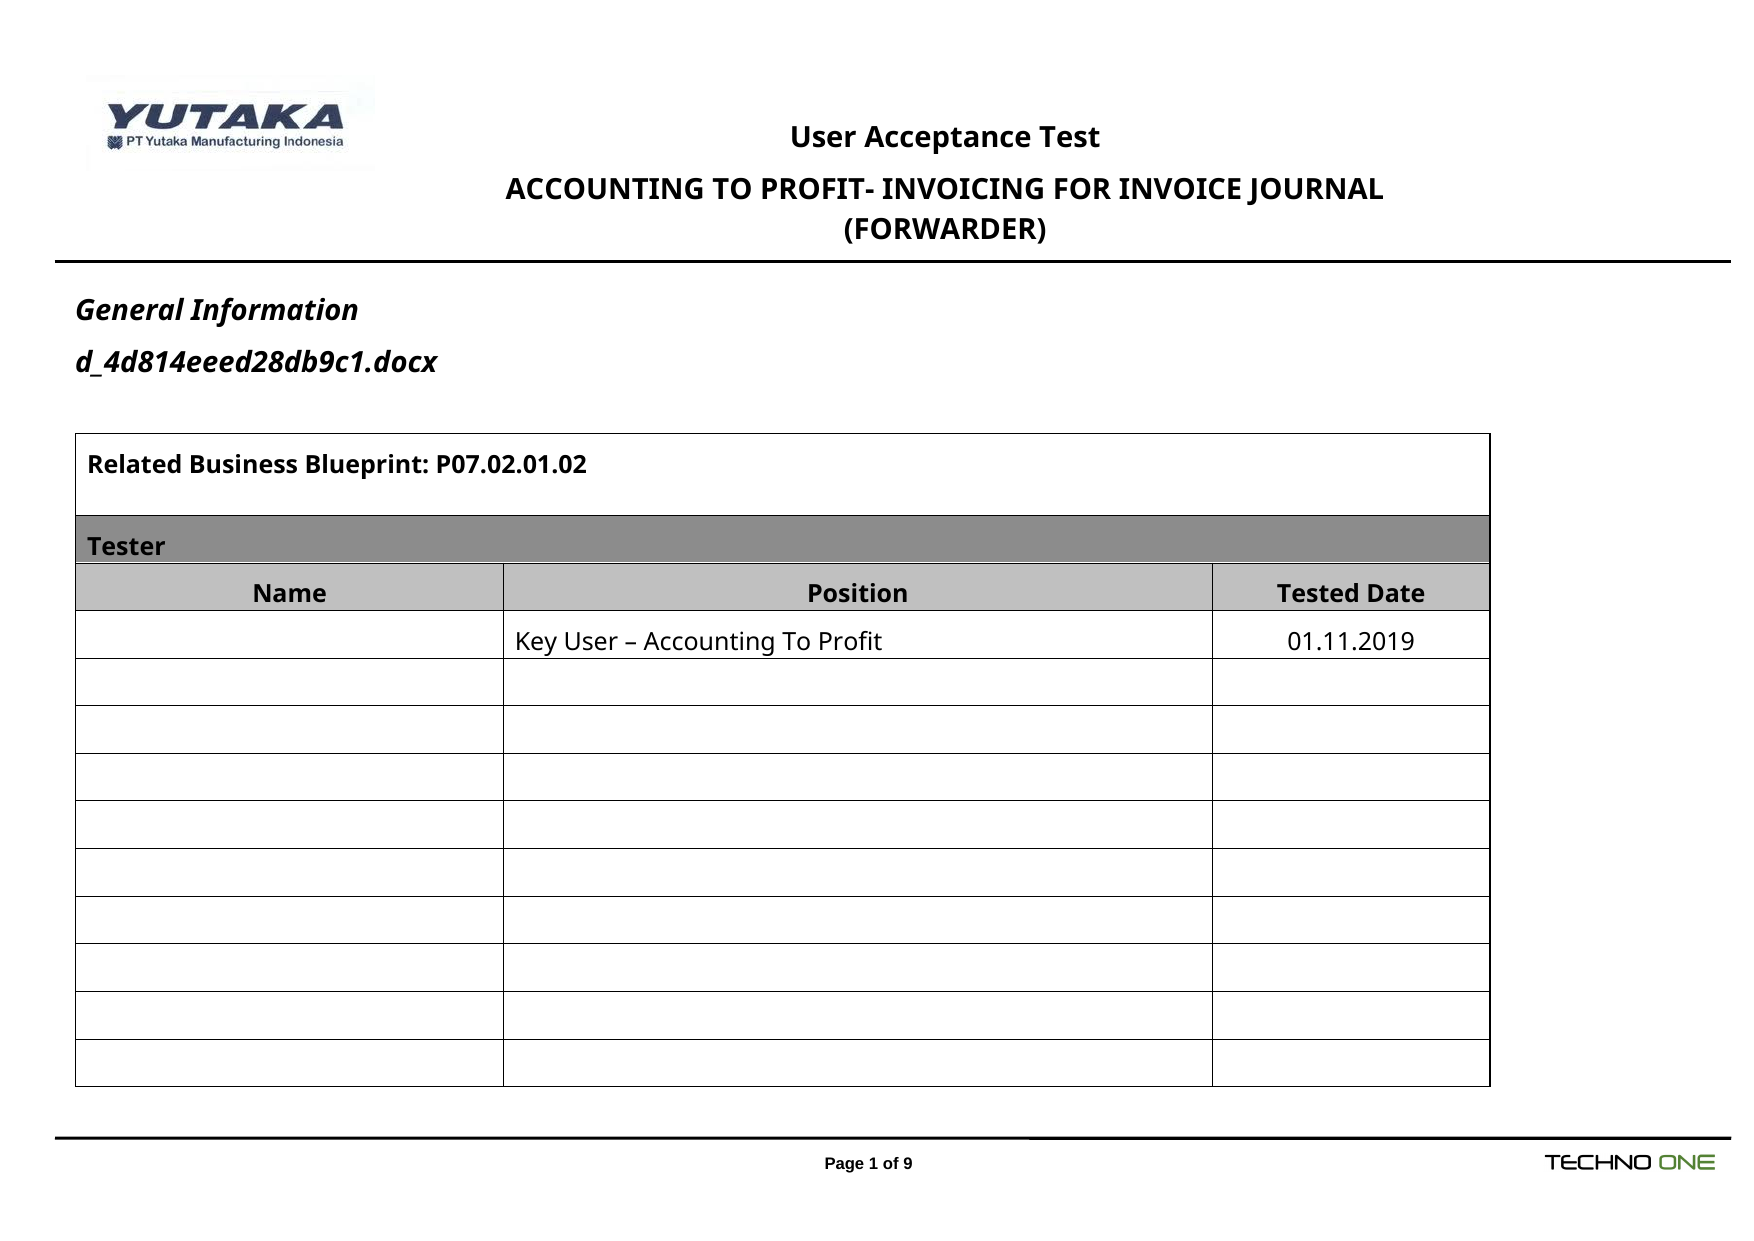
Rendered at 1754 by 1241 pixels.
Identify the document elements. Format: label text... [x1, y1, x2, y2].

table_cell [504, 1040, 1212, 1086]
table_cell [504, 849, 1212, 896]
table_cell Tested Date [1213, 564, 1489, 610]
table_cell [76, 944, 503, 991]
table_cell [76, 897, 503, 943]
table_cell Name [76, 564, 503, 610]
table_cell [1213, 706, 1489, 753]
table_cell [76, 611, 503, 658]
table_cell [76, 659, 503, 705]
picture [1543, 1153, 1718, 1172]
table_cell [504, 992, 1212, 1038]
table_cell [76, 801, 503, 848]
table_cell [76, 992, 503, 1038]
table_cell [76, 1040, 503, 1086]
table_header Related Business Blueprint: P07.02.01.02 [76, 434, 1489, 515]
table_cell [1213, 849, 1489, 896]
table_cell Tester [76, 516, 1489, 562]
table_cell [1213, 1040, 1489, 1086]
table_cell Position [504, 564, 1212, 610]
text - MEMBUAT VENDOR INVOICE DARI FORWARDER [75, 341, 1679, 381]
table_cell [1213, 897, 1489, 943]
table_cell [504, 801, 1212, 848]
table_cell [76, 754, 503, 800]
table_cell Key User – Accounting To Profit [504, 611, 1212, 658]
table_cell [504, 706, 1212, 753]
table_cell [1213, 754, 1489, 800]
table_cell [1213, 992, 1489, 1038]
table_cell [76, 706, 503, 753]
table_cell 01.11.2019 [1213, 611, 1489, 658]
table_cell [504, 659, 1212, 705]
table_cell [1213, 944, 1489, 991]
text General Information [75, 289, 1679, 329]
table_cell [1213, 801, 1489, 848]
table_cell [76, 849, 503, 896]
table_cell [504, 897, 1212, 943]
table_cell [504, 754, 1212, 800]
picture [86, 75, 375, 171]
table_cell [1213, 659, 1489, 705]
table_cell [504, 944, 1212, 991]
